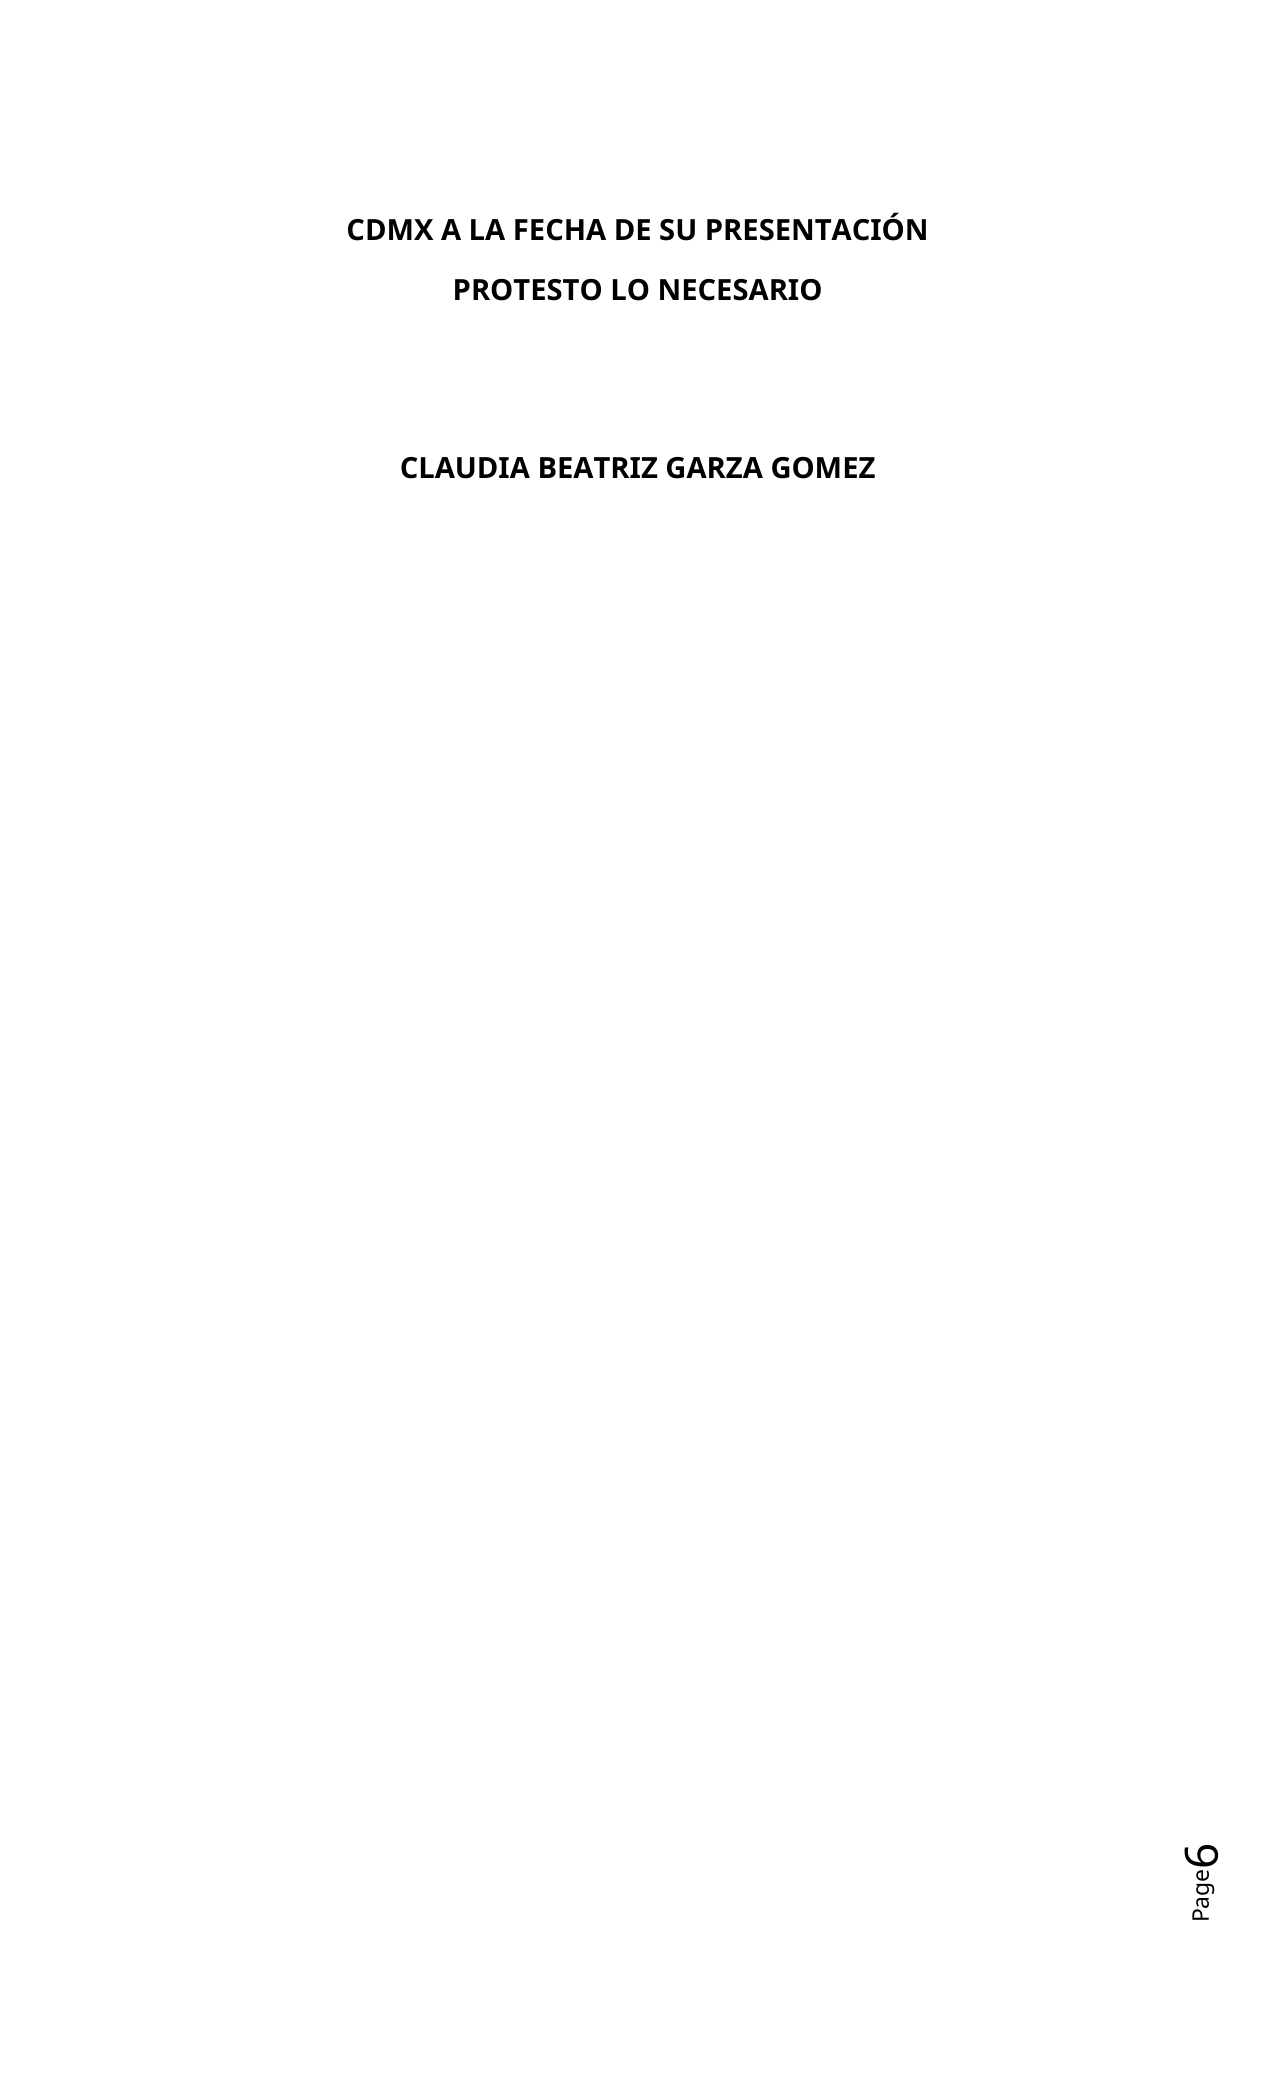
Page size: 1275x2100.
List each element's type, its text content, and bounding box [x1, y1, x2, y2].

text PROTESTO LO NECESARIO [150, 269, 1125, 309]
text CLAUDIA BEATRIZ GARZA GOMEZ [150, 447, 1125, 487]
text CDMX A LA FECHA DE SU PRESENTACIÓN [150, 209, 1125, 249]
